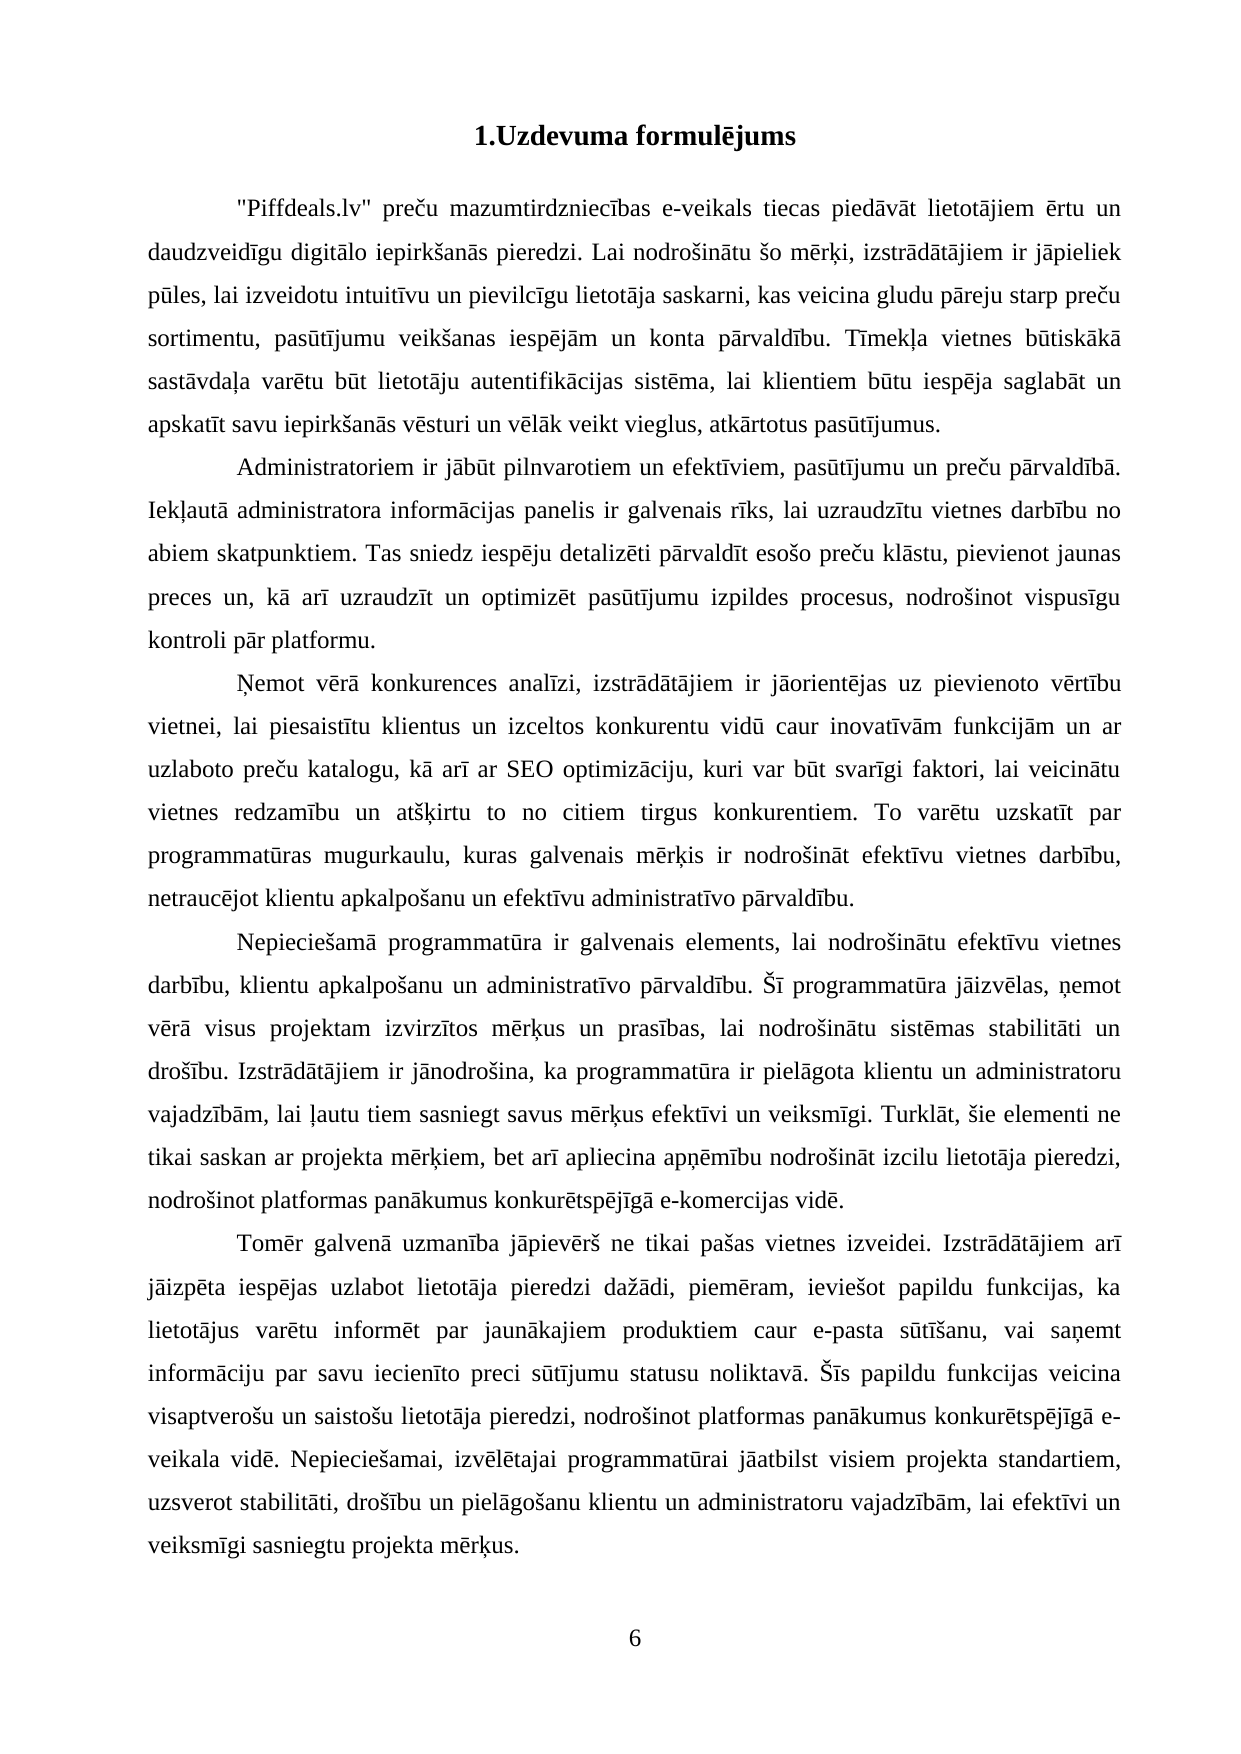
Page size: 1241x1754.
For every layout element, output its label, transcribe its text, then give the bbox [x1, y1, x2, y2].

text "Piffdeals.lv" preču mazumtirdzniecības e-veikals tiecas piedāvāt lietotājiem ērtu un daudzveidīgu digitālo iepirkšanās pieredzi. Lai nodrošinātu šo mērķi, izstrādātājiem ir jāpieliek pūles, lai izveidotu intuitīvu un pievilcīgu lietotāja saskarni, kas veicina gludu pāreju starp preču sortimentu, pasūtījumu veikšanas iespējām un konta pārvaldību. Tīmekļa vietnes būtiskākā sastāvdaļa varētu būt lietotāju autentifikācijas sistēma, lai klientiem būtu iespēja saglabāt un apskatīt savu iepirkšanās vēsturi un vēlāk veikt vieglus, atkārtotus pasūtījumus. [148, 193, 1122, 438]
text Tomēr galvenā uzmanība jāpievērš ne tikai pašas vietnes izveidei. Izstrādātājiem arī jāizpēta iespējas uzlabot lietotāja pieredzi dažādi, piemēram, ieviešot papildu funkcijas, ka lietotājus varētu informēt par jaunākajiem produktiem caur e-pasta sūtīšanu, vai saņemt informāciju par savu iecienīto preci sūtījumu statusu noliktavā. Šīs papildu funkcijas veicina visaptverošu un saistošu lietotāja pieredzi, nodrošinot platformas panākumus konkurētspējīgā e-veikala vidē. Nepieciešamai, izvēlētajai programmatūrai jāatbilst visiem projekta standartiem, uzsverot stabilitāti, drošību un pielāgošanu klientu un administratoru vajadzībām, lai efektīvi un veiksmīgi sasniegtu projekta mērķus. [148, 1228, 1122, 1559]
text Ņemot vērā konkurences analīzi, izstrādātājiem ir jāorientējas uz pievienoto vērtību vietnei, lai piesaistītu klientus un izceltos konkurentu vidū caur inovatīvām funkcijām un ar uzlaboto preču katalogu, kā arī ar SEO optimizāciju, kuri var būt svarīgi faktori, lai veicinātu vietnes redzamību un atšķirtu to no citiem tirgus konkurentiem. To varētu uzskatīt par programmatūras mugurkaulu, kuras galvenais mērķis ir nodrošināt efektīvu vietnes darbību, netraucējot klientu apkalpošanu un efektīvu administratīvo pārvaldību. [148, 668, 1122, 912]
text Administratoriem ir jābūt pilnvarotiem un efektīviem, pasūtījumu un preču pārvaldībā. Iekļautā administratora informācijas panelis ir galvenais rīks, lai uzraudzītu vietnes darbību no abiem skatpunktiem. Tas sniedz iespēju detalizēti pārvaldīt esošo preču klāstu, pievienot jaunas preces un, kā arī uzraudzīt un optimizēt pasūtījumu izpildes procesus, nodrošinot vispusīgu kontroli pār platformu. [148, 452, 1122, 653]
subtitle 1.Uzdevuma formulējums [148, 118, 1122, 152]
text Nepieciešamā programmatūra ir galvenais elements, lai nodrošinātu efektīvu vietnes darbību, klientu apkalpošanu un administratīvo pārvaldību. Šī programmatūra jāizvēlas, ņemot vērā visus projektam izvirzītos mērķus un prasības, lai nodrošinātu sistēmas stabilitāti un drošību. Izstrādātājiem ir jānodrošina, ka programmatūra ir pielāgota klientu un administratoru vajadzībām, lai ļautu tiem sasniegt savus mērķus efektīvi un veiksmīgi. Turklāt, šie elementi ne tikai saskan ar projekta mērķiem, bet arī apliecina apņēmību nodrošināt izcilu lietotāja pieredzi, nodrošinot platformas panākumus konkurētspējīgā e-komercijas vidē. [148, 927, 1122, 1214]
